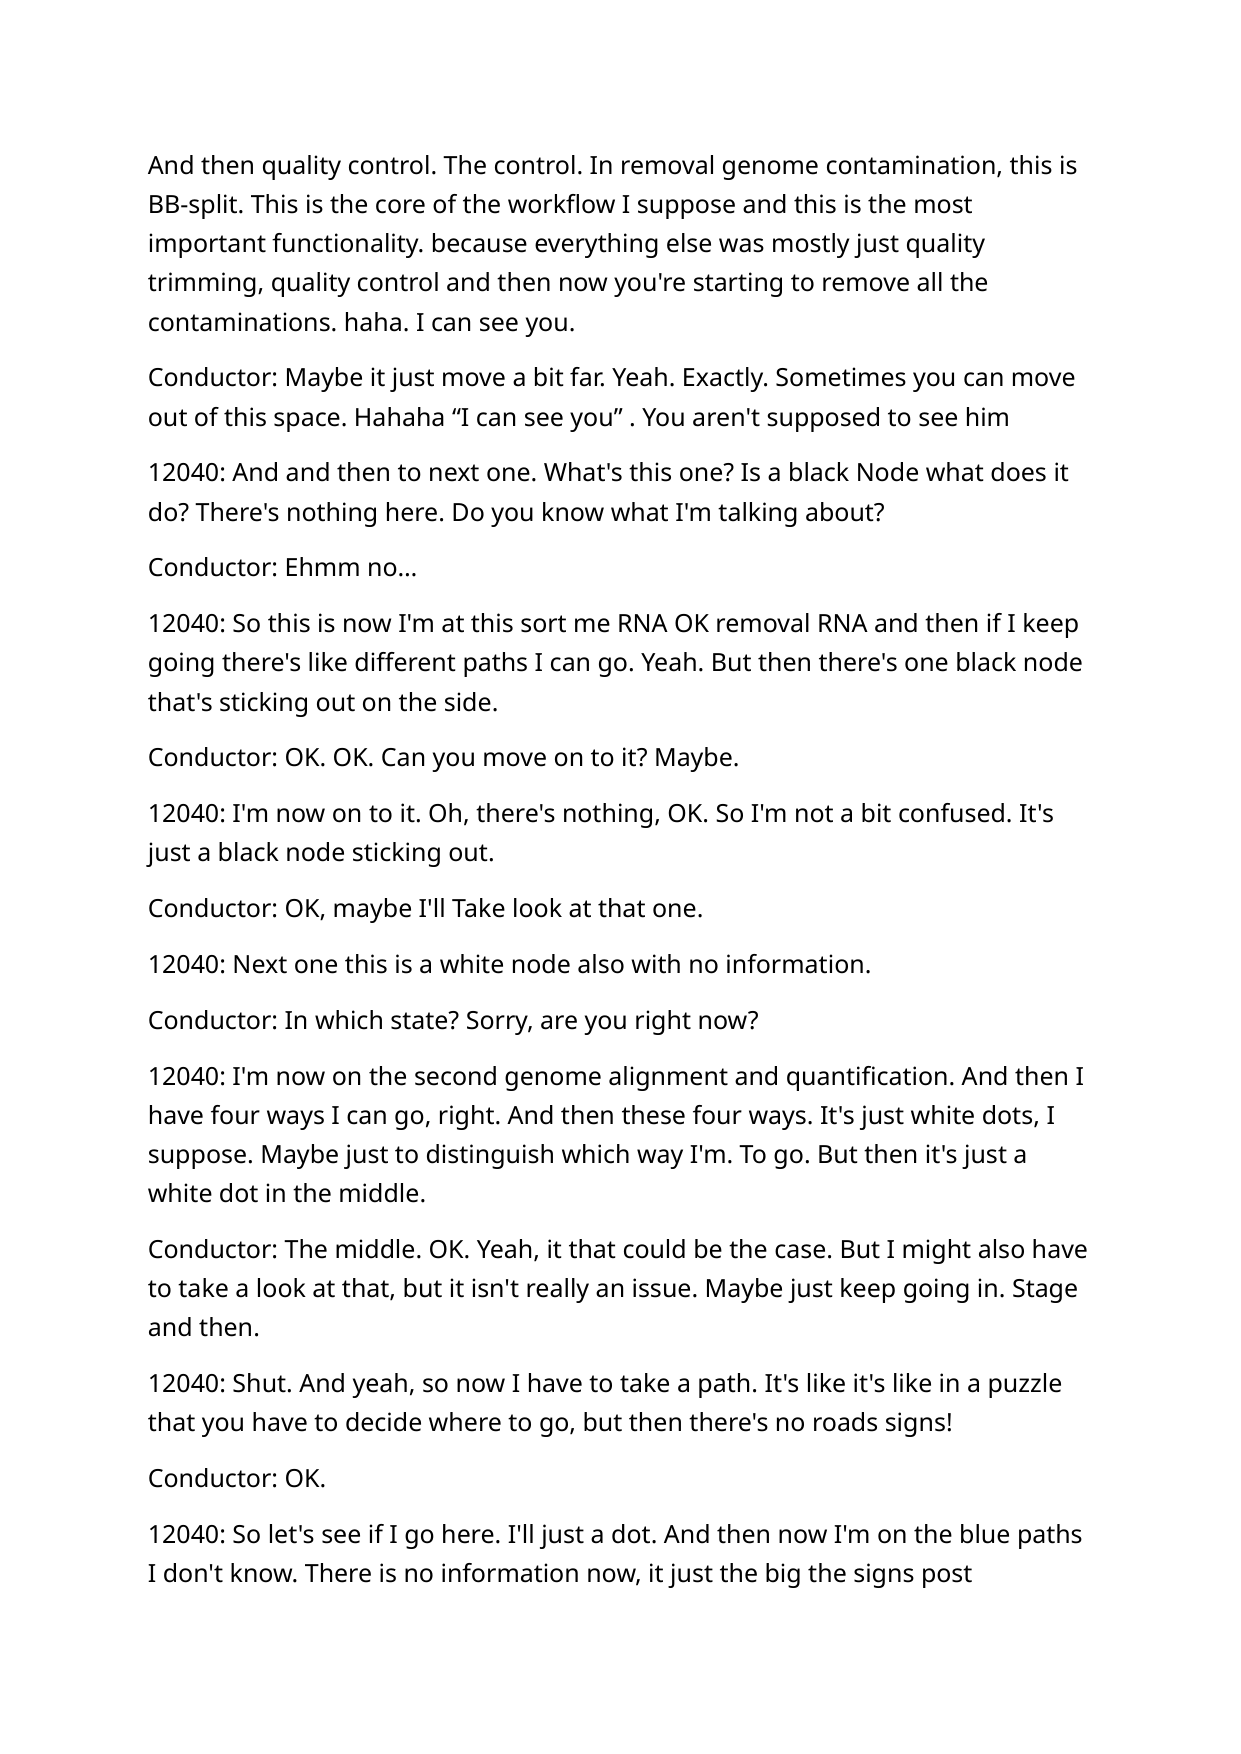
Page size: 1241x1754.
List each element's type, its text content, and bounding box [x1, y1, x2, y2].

text 12040: Shut. And yeah, so now I have to take a path. It's like it's like in a puzzle that you have to decide where to go, but then there's no roads signs! [148, 1366, 1093, 1439]
text 12040: I'm now on the second genome alignment and quantification. And then I have four ways I can go, right. And then these four ways. It's just white dots, I suppose. Maybe just to distinguish which way I'm. To go. But then it's just a white dot in the middle. [148, 1058, 1093, 1210]
text 12040: So this is now I'm at this sort me RNA OK removal RNA and then if I keep going there's like different paths I can go. Yeah. But then there's one black node that's sticking out on the side. [148, 606, 1093, 718]
text 12040: I'm now on to it. Oh, there's nothing, OK. So I'm not a bit confused. It's just a black node sticking out. [148, 796, 1093, 869]
text Conductor: The middle. OK. Yeah, it that could be the case. But I might also have to take a look at that, but it isn't really an issue. Maybe just keep going in. Stage and then. [148, 1232, 1093, 1344]
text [148, 1517, 1093, 1590]
text And then quality control. The control. In removal genome contamination, this is BB-split. This is the core of the workflow I suppose and this is the most important functionality. because everything else was mostly just quality trimming, quality control and then now you're starting to remove all the contaminations. haha. I can see you. [148, 148, 1093, 338]
text 12040: And and then to next one. What's this one? Is a black Node what does it do? There's nothing here. Do you know what I'm talking about? [148, 455, 1093, 528]
text Conductor: Maybe it just move a bit far. Yeah. Exactly. Sometimes you can move out of this space. Hahaha “I can see you” . You aren't supposed to see him [148, 360, 1093, 433]
text Conductor: Ehmm no… [148, 550, 1093, 584]
text Conductor: OK, maybe I'll Take look at that one. [148, 891, 1093, 925]
text Conductor: OK. [148, 1461, 1093, 1495]
text Conductor: In which state? Sorry, are you right now? [148, 1003, 1093, 1037]
text Conductor: OK. OK. Can you move on to it? Maybe. [148, 740, 1093, 774]
text 12040: Next one this is a white node also with no information. [148, 947, 1093, 981]
